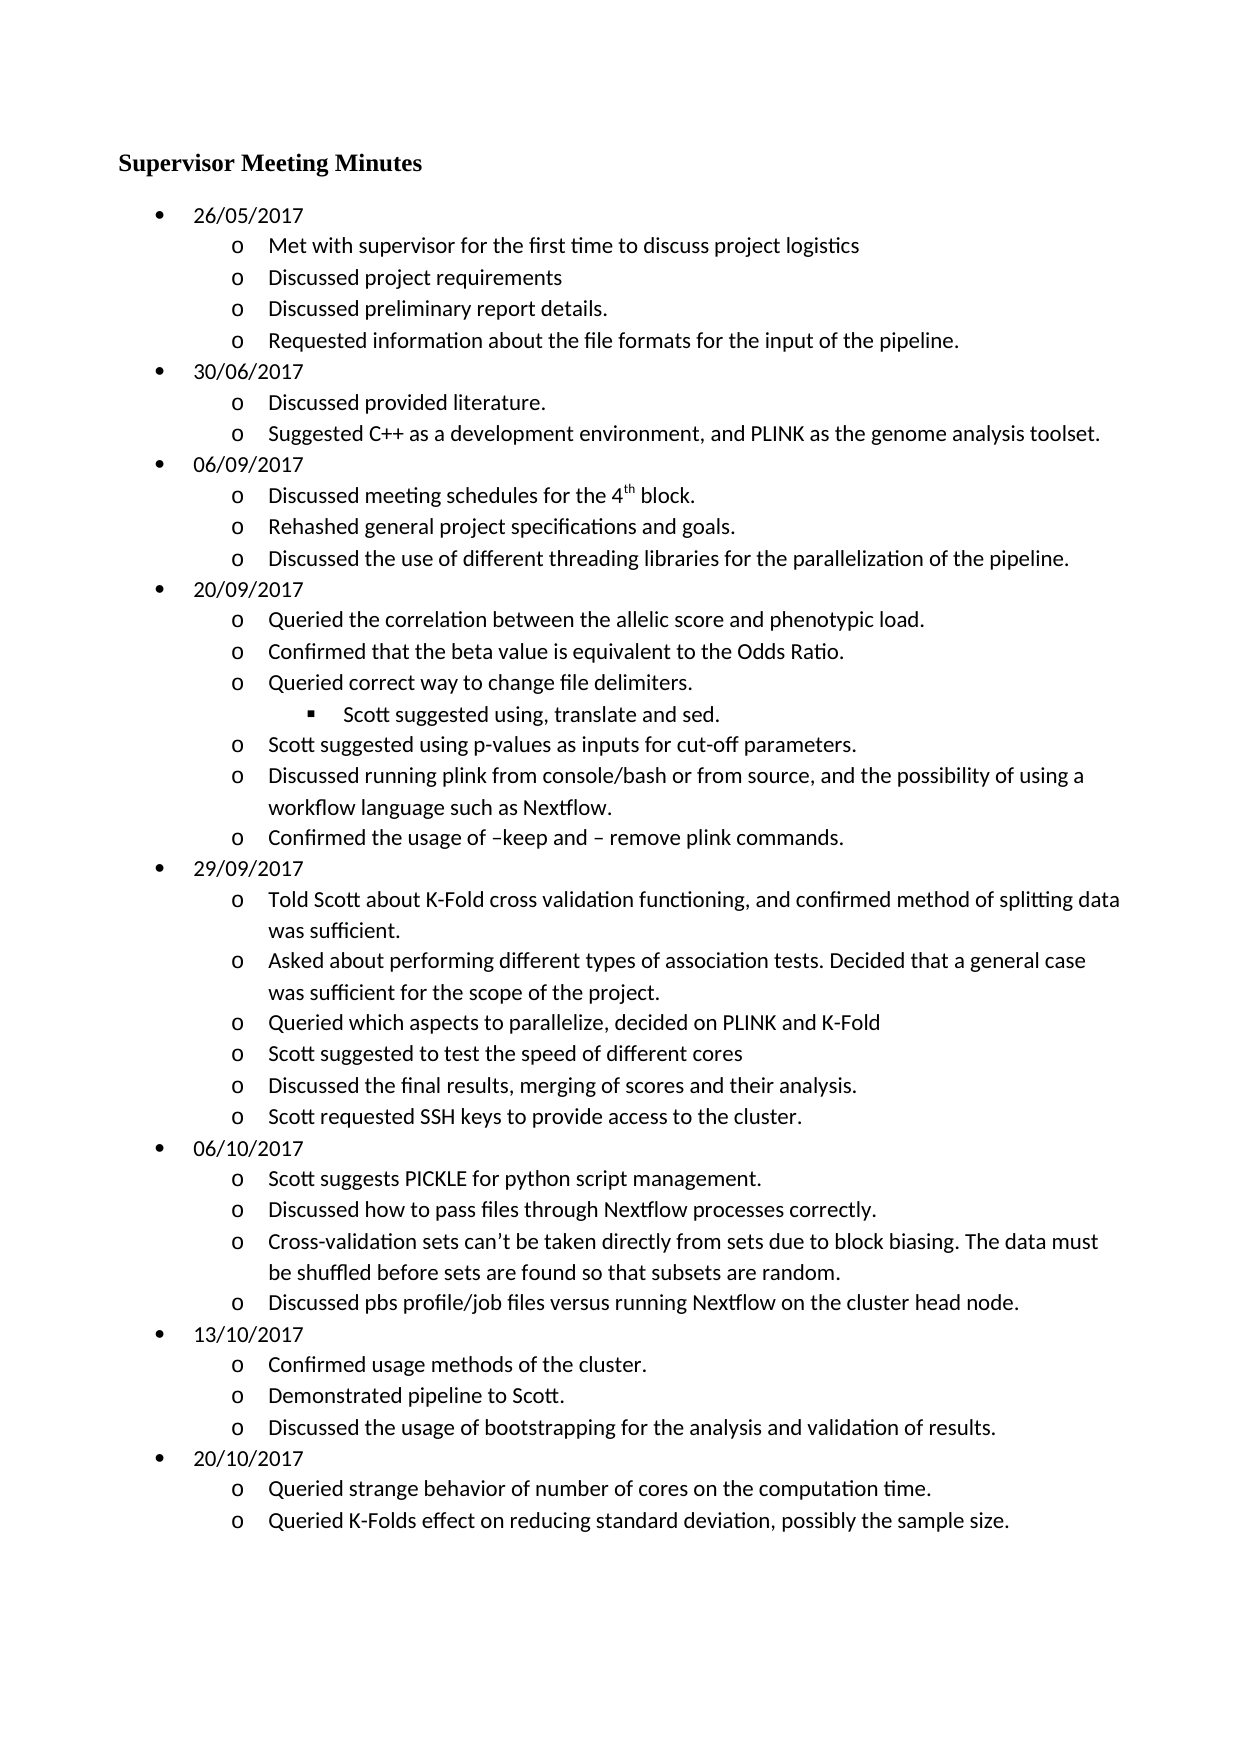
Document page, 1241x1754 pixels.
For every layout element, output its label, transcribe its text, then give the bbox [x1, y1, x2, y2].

list Scott suggested to test the speed of different cores [231, 1039, 1122, 1068]
list 06/10/2017 [156, 1134, 1122, 1162]
list 13/10/2017 [156, 1320, 1122, 1348]
list Confirmed that the beta value is equivalent to the Odds Ratio. [231, 637, 1122, 666]
list Requested information about the file formats for the input of the pipeline. [231, 326, 1122, 355]
list Demonstrated pipeline to Scott. [231, 1381, 1122, 1411]
list Confirmed usage methods of the cluster. [231, 1350, 1122, 1379]
list Scott requested SSH keys to provide access to the cluster. [231, 1102, 1122, 1131]
list 29/09/2017 [156, 854, 1122, 882]
list Discussed the use of different threading libraries for the parallelization of the pipeline. [231, 544, 1122, 573]
list 20/09/2017 [156, 575, 1122, 603]
list Queried strange behavior of number of cores on the computation time. [231, 1474, 1122, 1504]
list Queried correct way to change file delimiters. [231, 668, 1122, 697]
list Discussed preliminary report details. [231, 294, 1122, 324]
list Queried which aspects to parallelize, decided on PLINK and K-Fold [231, 1008, 1122, 1037]
list Discussed meeting schedules for the 4th block. [231, 481, 1122, 510]
list Scott suggested using p-values as inputs for cut-off parameters. [231, 730, 1122, 759]
list Discussed the usage of bootstrapping for the analysis and validation of results. [231, 1413, 1122, 1442]
list Confirmed the usage of –keep and – remove plink commands. [231, 823, 1122, 852]
list 26/05/2017 [156, 201, 1122, 229]
list Queried the correlation between the allelic score and phenotypic load. [231, 605, 1122, 634]
list Discussed project requirements [231, 263, 1122, 292]
title Supervisor Meeting Minutes [118, 148, 1122, 176]
list Discussed the final results, merging of scores and their analysis. [231, 1071, 1122, 1100]
list Told Scott about K-Fold cross validation functioning, and confirmed method of splitting data was sufficient. [231, 885, 1122, 944]
list Asked about performing different types of association tests. Decided that a general case was sufficient for the scope of the project. [231, 946, 1122, 1006]
list Discussed how to pass files through Nextflow processes correctly. [231, 1195, 1122, 1224]
list 06/09/2017 [156, 451, 1122, 479]
list Rehashed general project specifications and goals. [231, 512, 1122, 541]
list Scott suggested using, translate and sed. [306, 700, 1122, 728]
list Met with supervisor for the first time to discuss project logistics [231, 232, 1122, 261]
list Scott suggests PICKLE for python script management. [231, 1164, 1122, 1193]
list Suggested C++ as a development environment, and PLINK as the genome analysis toolset. [231, 419, 1122, 448]
list Discussed provided literature. [231, 388, 1122, 417]
list 20/10/2017 [156, 1444, 1122, 1472]
list Discussed running plink from console/bash or from source, and the possibility of using a workflow language such as Nextflow. [231, 761, 1122, 821]
list Discussed pbs profile/job files versus running Nextflow on the cluster head node. [231, 1288, 1122, 1317]
list Queried K-Folds effect on reducing standard deviation, possibly the sample size. [231, 1506, 1122, 1535]
list Cross-validation sets can’t be taken directly from sets due to block biasing. The data must be shuffled before sets are found so that subsets are random. [231, 1227, 1122, 1286]
list 30/06/2017 [156, 357, 1122, 386]
